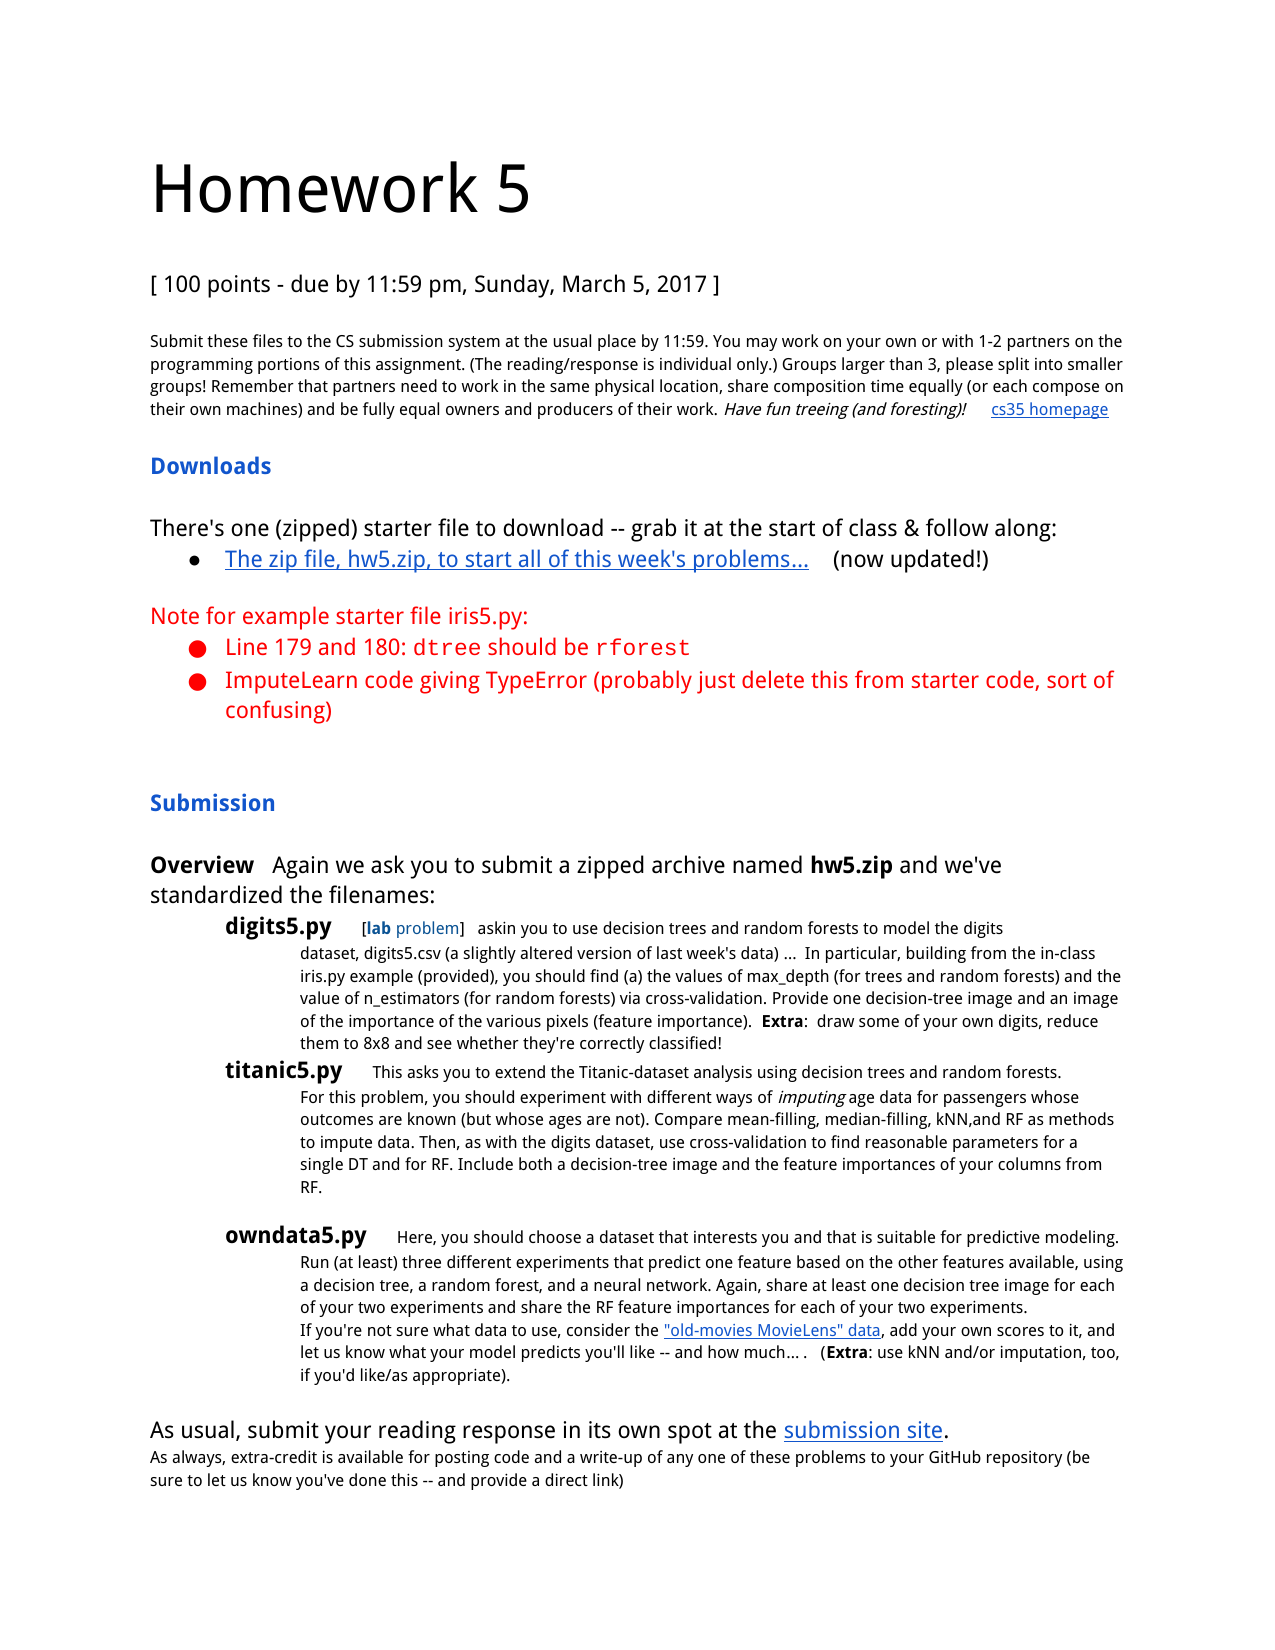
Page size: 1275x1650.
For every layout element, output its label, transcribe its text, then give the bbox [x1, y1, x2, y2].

list ImputeLearn code giving TypeError (probably just delete this from starter code, sort of confusing) [187, 667, 1125, 724]
text digits5.py [lab problem] askin you to use decision trees and random forests to model the digits [150, 913, 1125, 940]
text There's one (zipped) starter file to download -- grab it at the start of class & follow along: [150, 515, 1125, 542]
text [ 100 points - due by 11:59 pm, Sunday, March 5, 2017 ] [150, 271, 1125, 297]
text Run (at least) three different experiments that predict one feature based on the other features available, using a decision tree, a random forest, and a neural network. Again, share at least one decision tree image for each of your two experiments and share the RF feature importances for each of your two experiments. [300, 1253, 1125, 1318]
text dataset, digits5.csv (a slightly altered version of last week's data) … In particular, building from the in-class iris.py example (provided), you should find (a) the values of max_depth (for trees and random forests) and the value of n_estimators (for random forests) via cross-validation. Provide one decision-tree image and an image of the importance of the various pixels (feature importance). Extra: draw some of your own digits, reduce them to 8x8 and see whether they're correctly classified! [300, 944, 1125, 1054]
text Submit these files to the CS submission system at the usual place by 11:59. You may work on your own or with 1-2 partners on the programming portions of this assignment. (The reading/response is individual only.) Groups larger than 3, please split into smaller groups! Remember that partners need to work in the same physical location, share composition time equally (or each compose on their own machines) and be fully equal owners and producers of their work. Have fun treeing (and foresting)! cs35 homepage [150, 332, 1125, 419]
text As always, extra-credit is available for posting code and a write-up of any one of these problems to your GitHub repository (be sure to let us know you've done this -- and provide a direct link) [150, 1448, 1125, 1491]
list Line 179 and 180: dtree should be rforest [187, 634, 1125, 662]
text Homework 5 [150, 150, 1125, 228]
text If you're not sure what data to use, consider the "old-movies MovieLens" data, add your own scores to it, and let us know what your model predicts you'll like -- and how much… . (Extra: use kNN and/or imputation, too, if you'd like/as appropriate). [300, 1321, 1125, 1385]
text owndata5.py Here, you should choose a dataset that interests you and that is suitable for predictive modeling. [225, 1222, 1125, 1249]
text Note for example starter file iris5.py: [150, 603, 1125, 630]
text For this problem, you should experiment with different ways of imputing age data for passengers whose outcomes are known (but whose ages are not). Compare mean-filling, median-filling, kNN,and RF as methods to impute data. Then, as with the digits dataset, use cross-validation to find reasonable parameters for a single DT and for RF. Include both a decision-tree image and the feature importances of your columns from RF. [300, 1087, 1125, 1197]
list The zip file, hw5.zip, to start all of this week's problems… (now updated!) [187, 546, 1125, 573]
text Downloads [150, 453, 1125, 480]
text Submission [150, 790, 1125, 817]
text As usual, submit your reading response in its own spot at the submission site. [150, 1418, 1125, 1444]
text titanic5.py This asks you to extend the Titanic-dataset analysis using decision trees and random forests. [150, 1057, 1125, 1083]
text Overview Again we ask you to submit a zipped archive named hw5.zip and we've standardized the filenames: [150, 852, 1125, 909]
